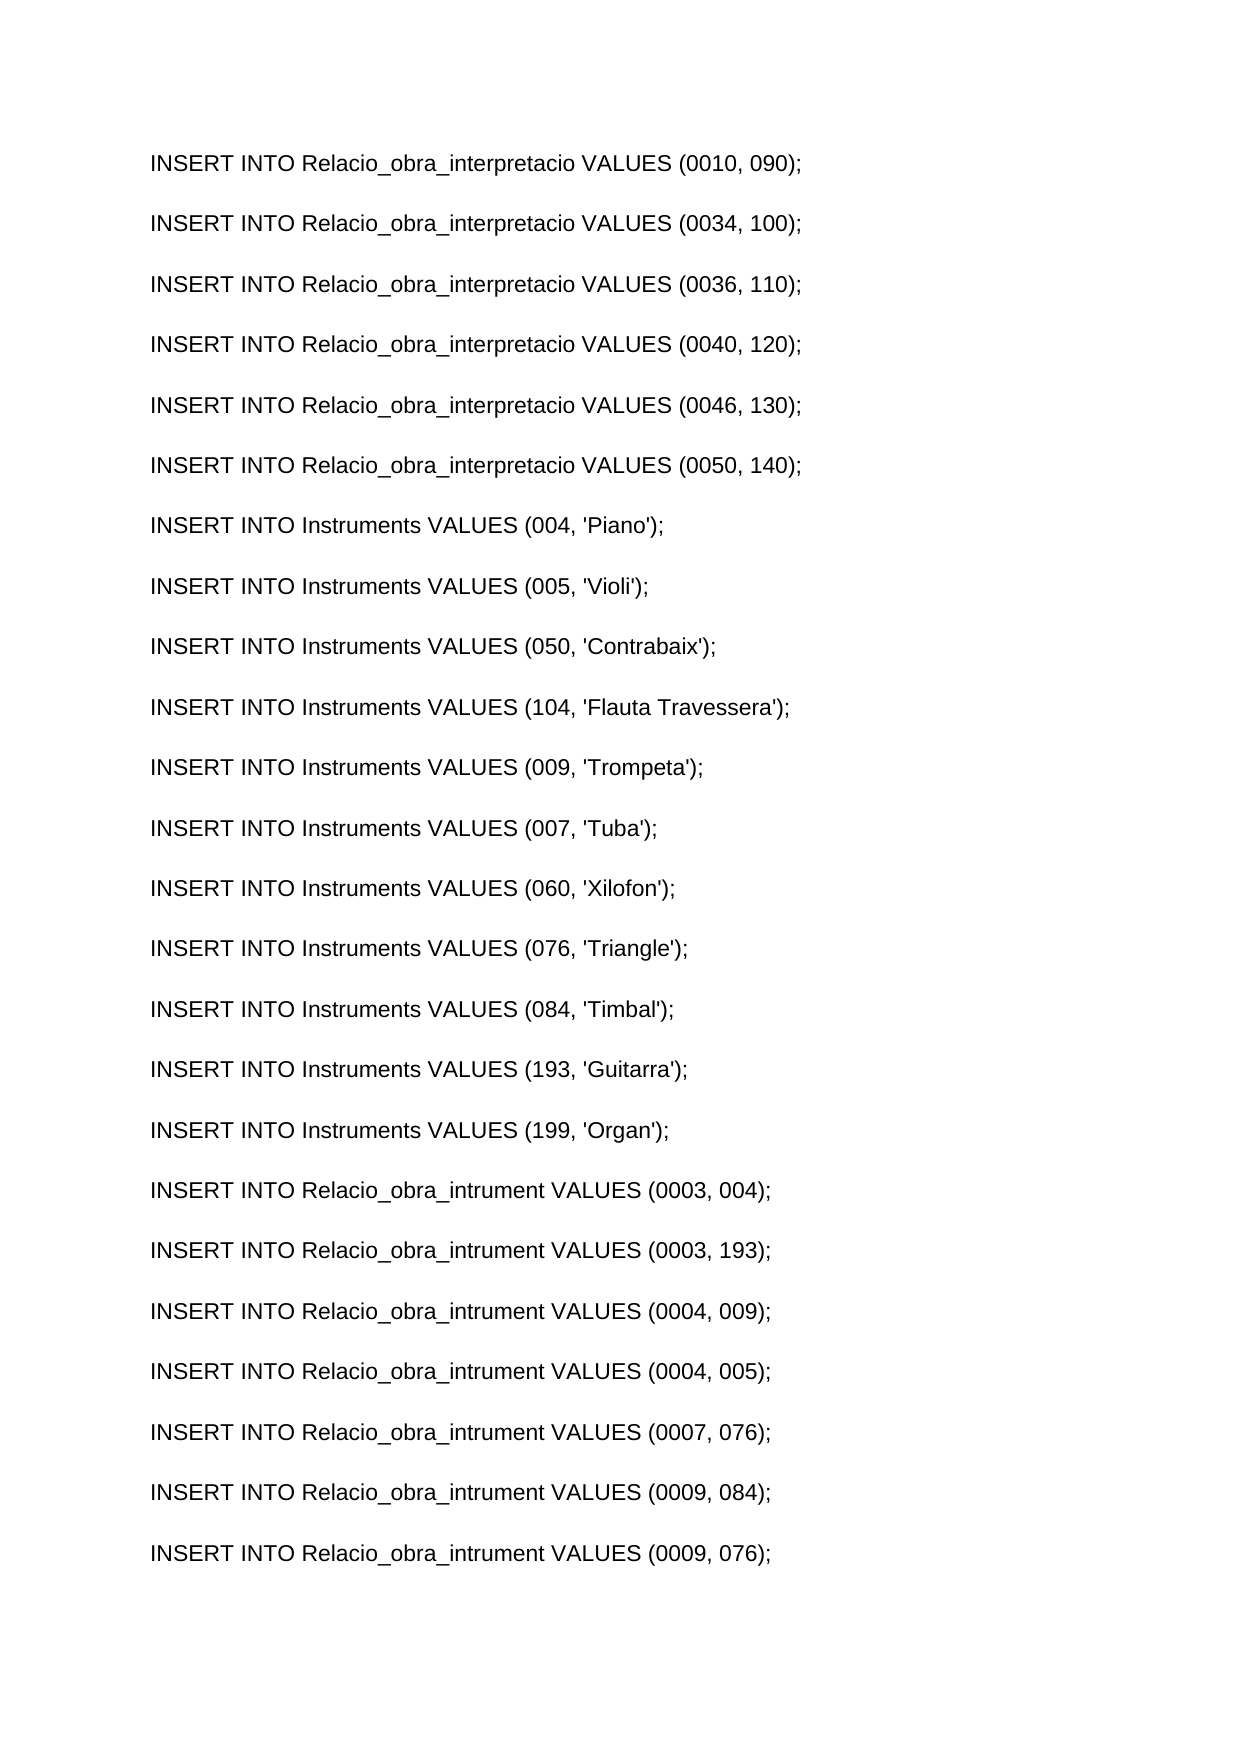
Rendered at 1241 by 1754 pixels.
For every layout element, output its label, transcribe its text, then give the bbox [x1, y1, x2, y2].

text INSERT INTO Instruments VALUES (084, 'Timbal'); [150, 996, 1090, 1022]
text INSERT INTO Instruments VALUES (199, 'Organ'); [150, 1117, 1090, 1143]
text INSERT INTO Relacio_obra_interpretacio VALUES (0010, 090); [150, 150, 1090, 176]
text INSERT INTO Relacio_obra_interpretacio VALUES (0036, 110); [150, 271, 1090, 297]
text INSERT INTO Relacio_obra_intrument VALUES (0004, 009); [150, 1298, 1090, 1324]
text INSERT INTO Relacio_obra_intrument VALUES (0007, 076); [150, 1419, 1090, 1445]
text INSERT INTO Instruments VALUES (005, 'Violi'); [150, 573, 1090, 599]
text INSERT INTO Relacio_obra_interpretacio VALUES (0050, 140); [150, 452, 1090, 478]
text INSERT INTO Relacio_obra_intrument VALUES (0004, 005); [150, 1358, 1090, 1385]
text INSERT INTO Instruments VALUES (193, 'Guitarra'); [150, 1056, 1090, 1083]
text INSERT INTO Relacio_obra_intrument VALUES (0003, 193); [150, 1237, 1090, 1264]
text INSERT INTO Instruments VALUES (050, 'Contrabaix'); [150, 633, 1090, 660]
text INSERT INTO Relacio_obra_interpretacio VALUES (0034, 100); [150, 210, 1090, 237]
text INSERT INTO Relacio_obra_intrument VALUES (0003, 004); [150, 1177, 1090, 1203]
text INSERT INTO Relacio_obra_intrument VALUES (0009, 076); [150, 1539, 1090, 1566]
text INSERT INTO Relacio_obra_intrument VALUES (0009, 084); [150, 1479, 1090, 1506]
text INSERT INTO Instruments VALUES (009, 'Trompeta'); [150, 754, 1090, 781]
text INSERT INTO Instruments VALUES (076, 'Triangle'); [150, 935, 1090, 962]
text INSERT INTO Instruments VALUES (004, 'Piano'); [150, 512, 1090, 539]
text INSERT INTO Relacio_obra_interpretacio VALUES (0046, 130); [150, 392, 1090, 418]
text INSERT INTO Instruments VALUES (104, 'Flauta Travessera'); [150, 694, 1090, 720]
text INSERT INTO Instruments VALUES (060, 'Xilofon'); [150, 875, 1090, 901]
text INSERT INTO Relacio_obra_interpretacio VALUES (0040, 120); [150, 331, 1090, 358]
text INSERT INTO Instruments VALUES (007, 'Tuba'); [150, 814, 1090, 841]
